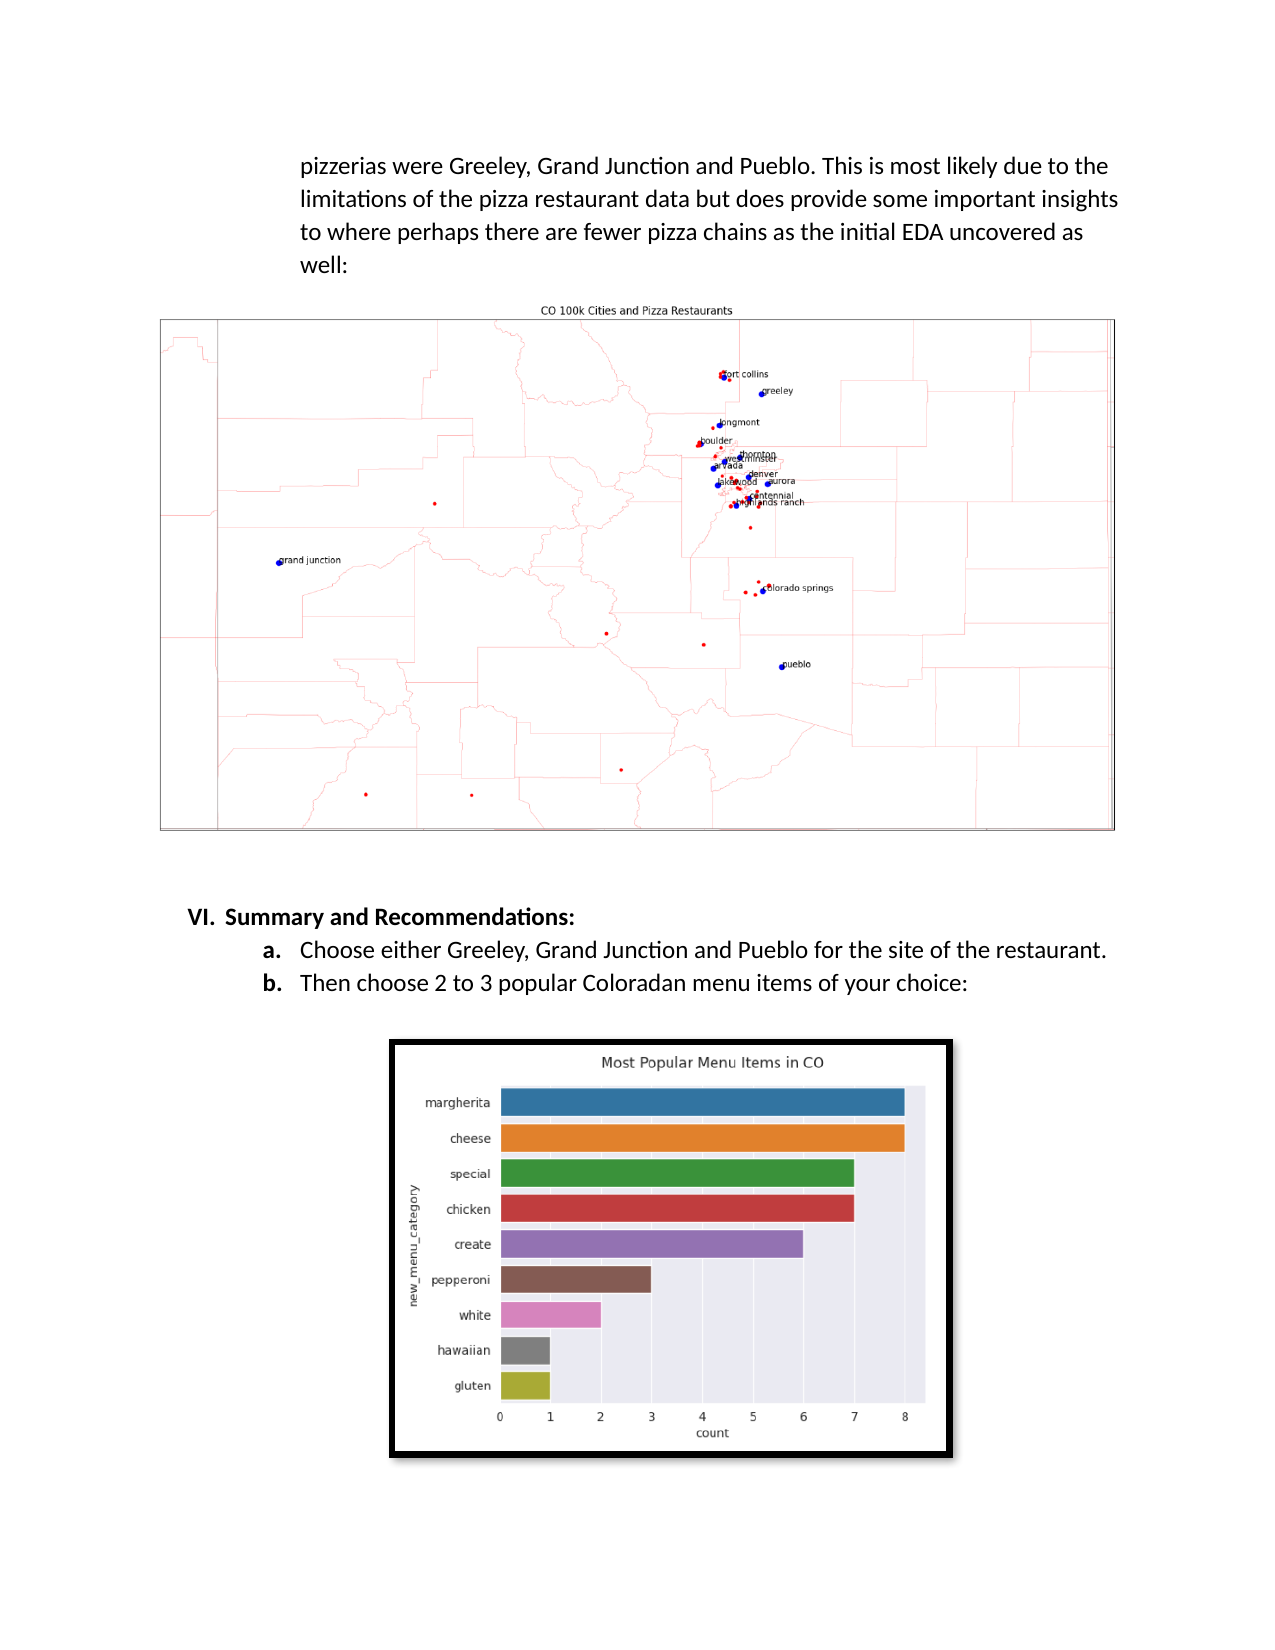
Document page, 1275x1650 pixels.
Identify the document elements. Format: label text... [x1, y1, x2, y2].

list Then choose 2 to 3 popular Coloradan menu items of your choice: [262, 967, 1125, 997]
list Summary and Recommendations: [187, 901, 1125, 932]
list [262, 150, 1125, 279]
list Choose either Greeley, Grand Junction and Pueblo for the site of the restaurant. [262, 934, 1125, 964]
